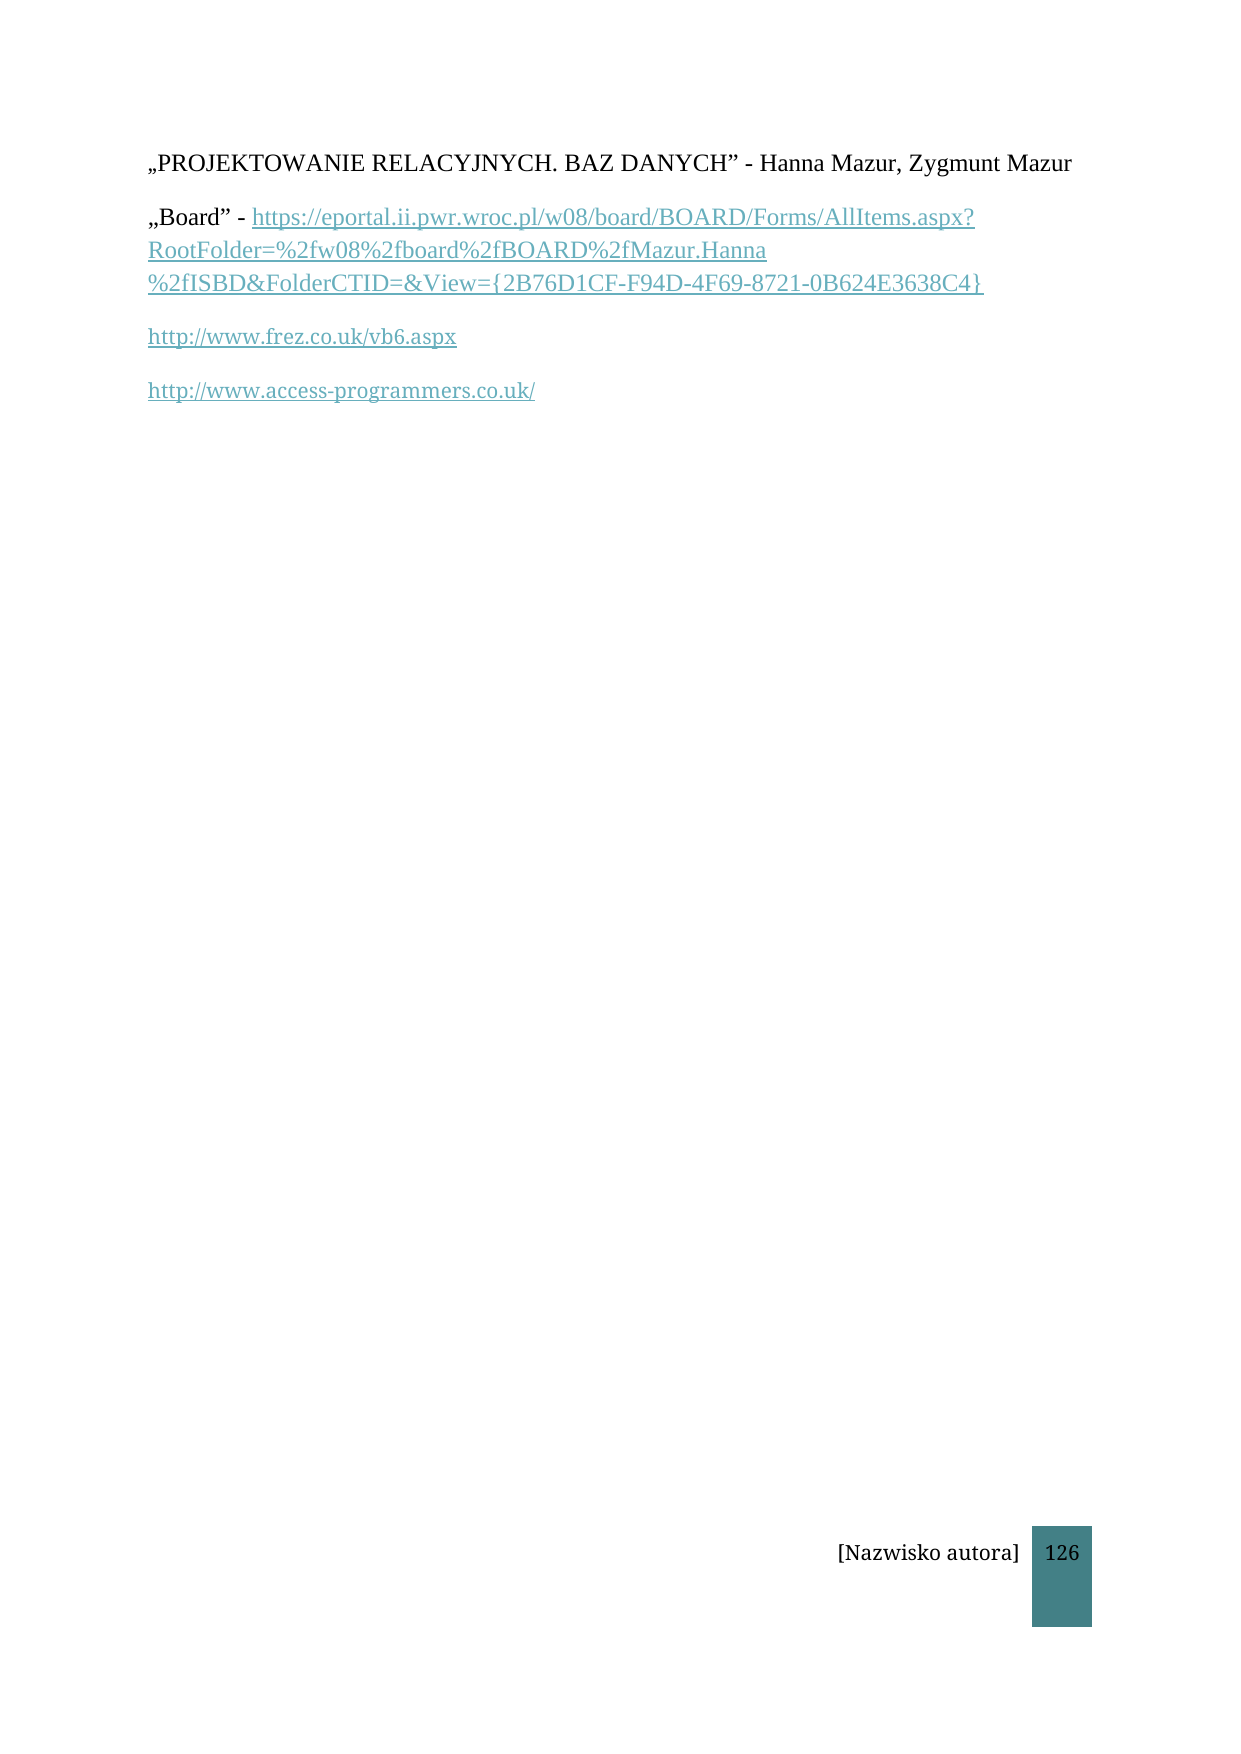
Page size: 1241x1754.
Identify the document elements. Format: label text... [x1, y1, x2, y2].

text „Board” - https://eportal.ii.pwr.wroc.pl/w08/board/BOARD/Forms/AllItems.aspx?RootFolder=%2fw08%2fboard%2fBOARD%2fMazur.Hanna%2fISBD&FolderCTID=&View={2B76D1CF-F94D-4F69-8721-0B624E3638C4} [148, 202, 1092, 297]
text http://www.frez.co.uk/vb6.aspx [148, 322, 1092, 351]
text http://www.access-programmers.co.uk/ [148, 376, 1092, 404]
text „PROJEKTOWANIE RELACYJNYCH. BAZ DANYCH” - Hanna Mazur, Zygmunt Mazur [148, 148, 1092, 177]
